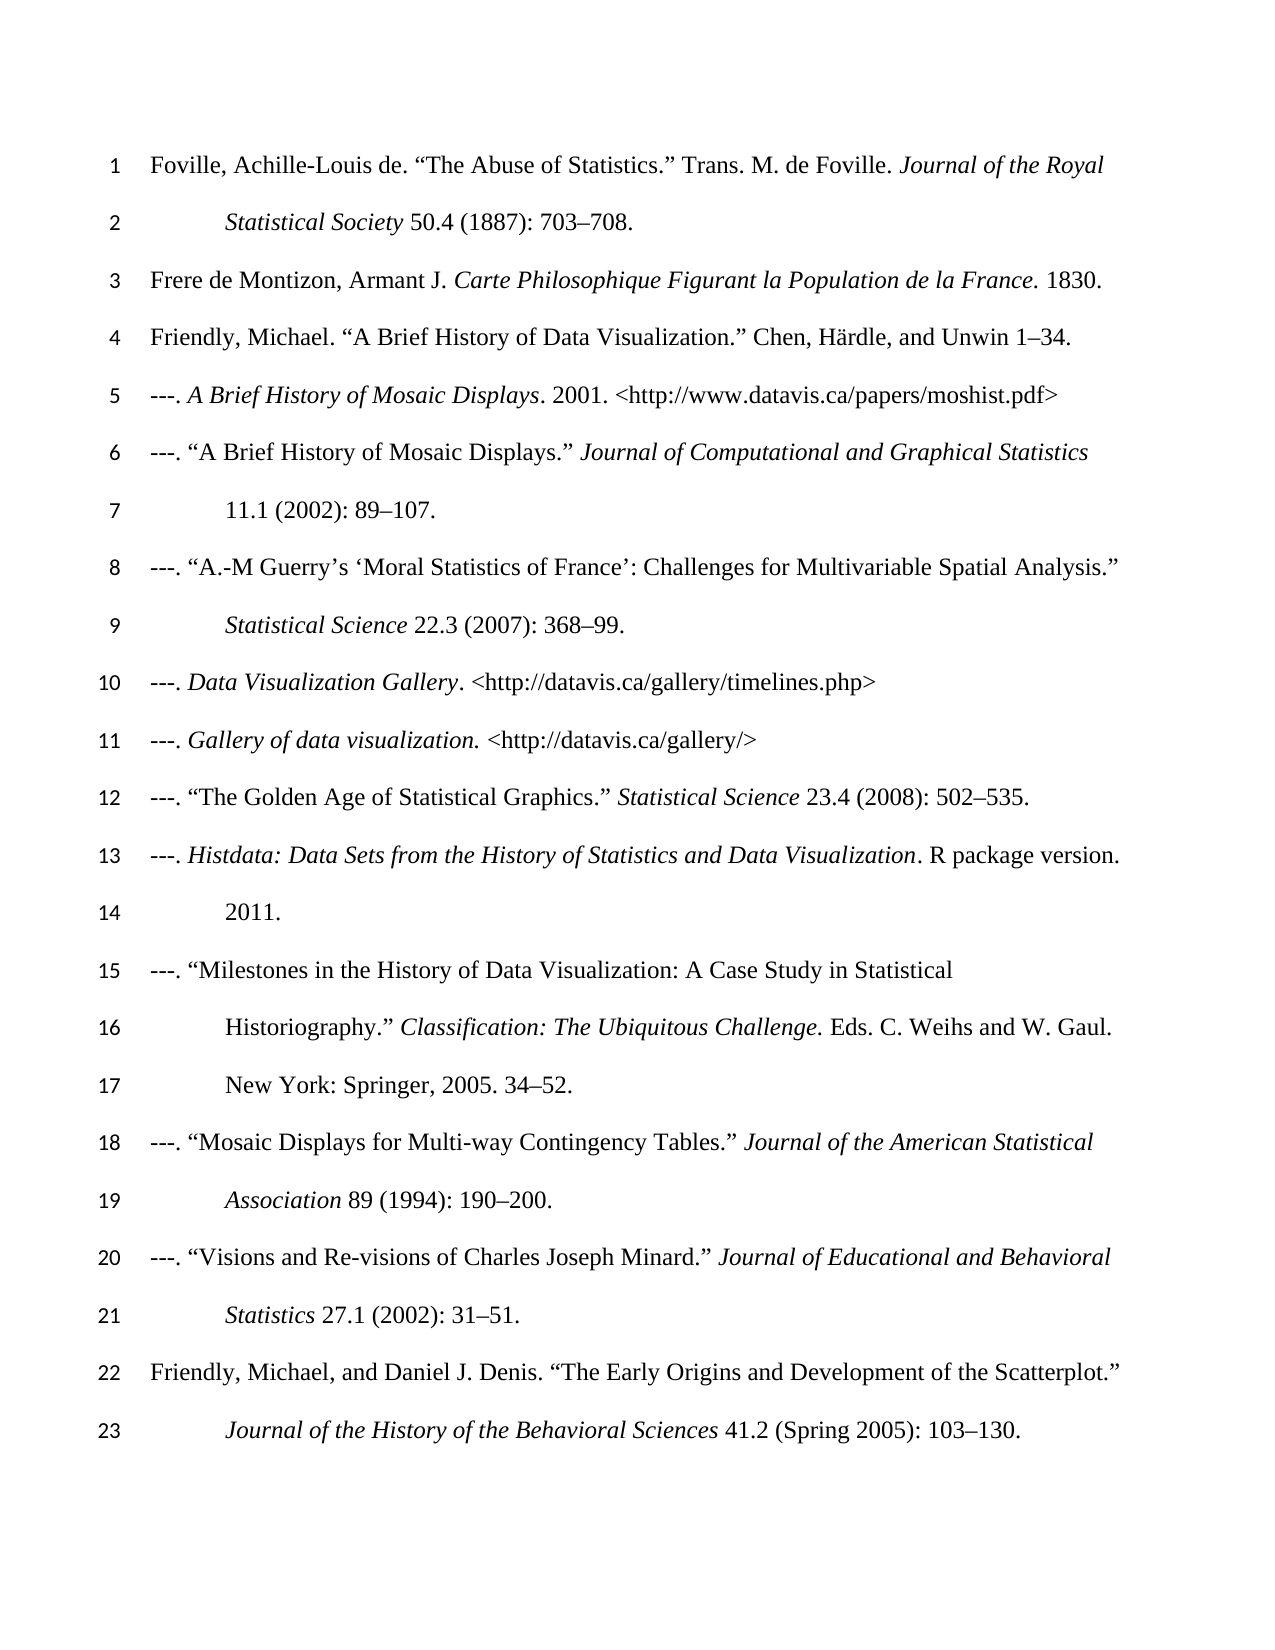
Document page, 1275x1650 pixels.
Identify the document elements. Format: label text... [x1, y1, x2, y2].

text ---. “A Brief History of Mosaic Displays.” Journal of Computational and Graphical Statistics 11.1 (2002): 89–107. [150, 437, 1125, 524]
text Friendly, Michael, and Daniel J. Denis. “The Early Origins and Development of the Scatterplot.” Journal of the History of the Behavioral Sciences 41.2 (Spring 2005): 103–130. [150, 1357, 1125, 1444]
text Foville, Achille-Louis de. “The Abuse of Statistics.” Trans. M. de Foville. Journal of the Royal Statistical Society 50.4 (1887): 703–708. [150, 150, 1125, 236]
text ---. Histdata: Data Sets from the History of Statistics and Data Visualization. R package version. 2011. [150, 840, 1125, 926]
text ---. “Visions and Re-visions of Charles Joseph Minard.” Journal of Educational and Behavioral Statistics 27.1 (2002): 31–51. [150, 1242, 1125, 1329]
text ---. “Milestones in the History of Data Visualization: A Case Study in Statistical Historiography.” Classification: The Ubiquitous Challenge. Eds. C. Weihs and W. Gaul. New York: Springer, 2005. 34–52. [150, 955, 1125, 1099]
text Friendly, Michael. “A Brief History of Data Visualization.” Chen, Härdle, and Unwin 1–34. [150, 322, 1125, 351]
text ---. “A.-M Guerry’s ‘Moral Statistics of France’: Challenges for Multivariable Spatial Analysis.” Statistical Science 22.3 (2007): 368–99. [150, 552, 1125, 639]
text ---. Data Visualization Gallery. <http://datavis.ca/gallery/timelines.php> [150, 667, 1125, 696]
text ---. “The Golden Age of Statistical Graphics.” Statistical Science 23.4 (2008): 502–535. [150, 782, 1125, 811]
text ---. Gallery of data visualization. <http://datavis.ca/gallery/> [150, 725, 1125, 754]
text ---. A Brief History of Mosaic Displays. 2001. <http://www.datavis.ca/papers/moshist.pdf> [150, 380, 1125, 409]
text Frere de Montizon, Armant J. Carte Philosophique Figurant la Population de la France. 1830. [150, 265, 1125, 294]
text ---. “Mosaic Displays for Multi-way Contingency Tables.” Journal of the American Statistical Association 89 (1994): 190–200. [150, 1127, 1125, 1214]
